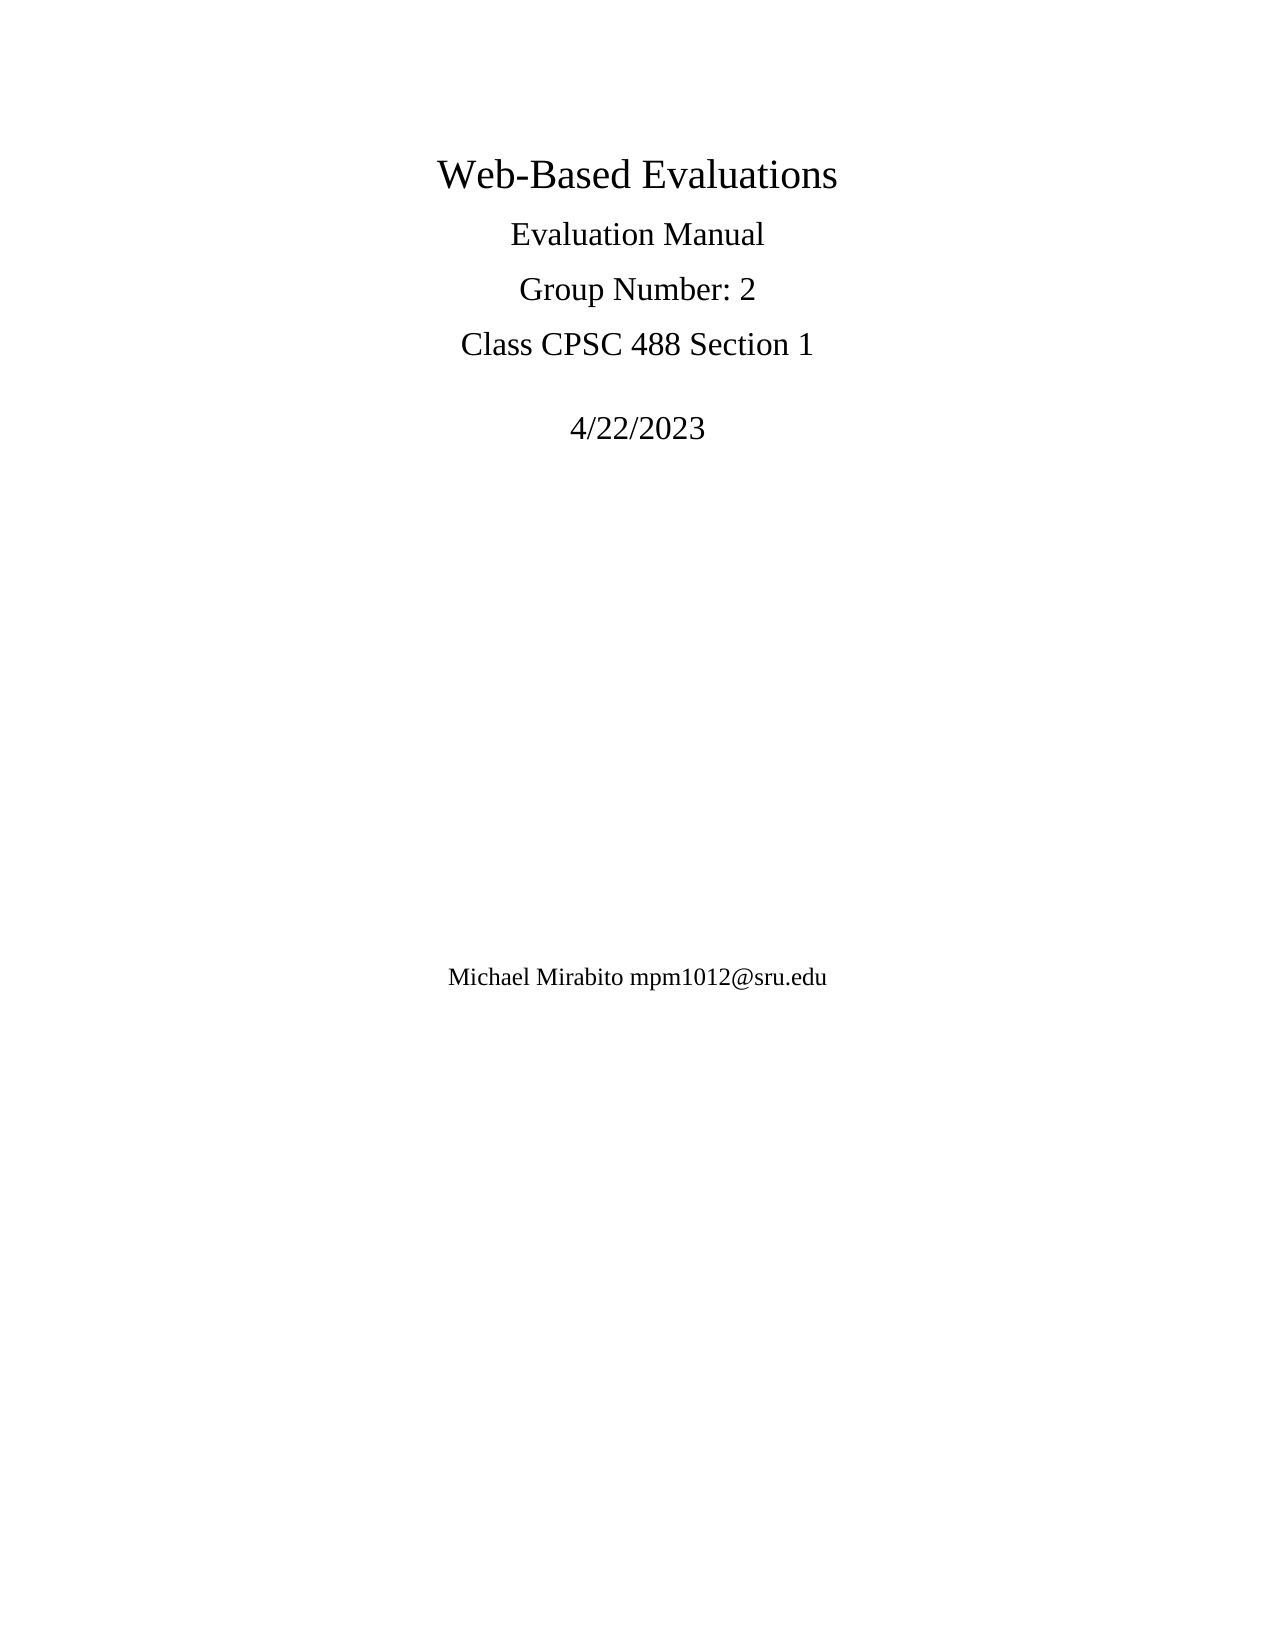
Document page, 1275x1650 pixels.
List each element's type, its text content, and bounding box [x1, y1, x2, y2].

text Group Number: 2 [150, 269, 1125, 308]
text 4/22/2023 [150, 408, 1125, 447]
text Web-Based Evaluations [150, 150, 1125, 198]
text Michael Mirabito mpm1012@sru.edu [150, 962, 1125, 991]
text Evaluation Manual [150, 214, 1125, 253]
text Class CPSC 488 Section 1 [150, 324, 1125, 363]
